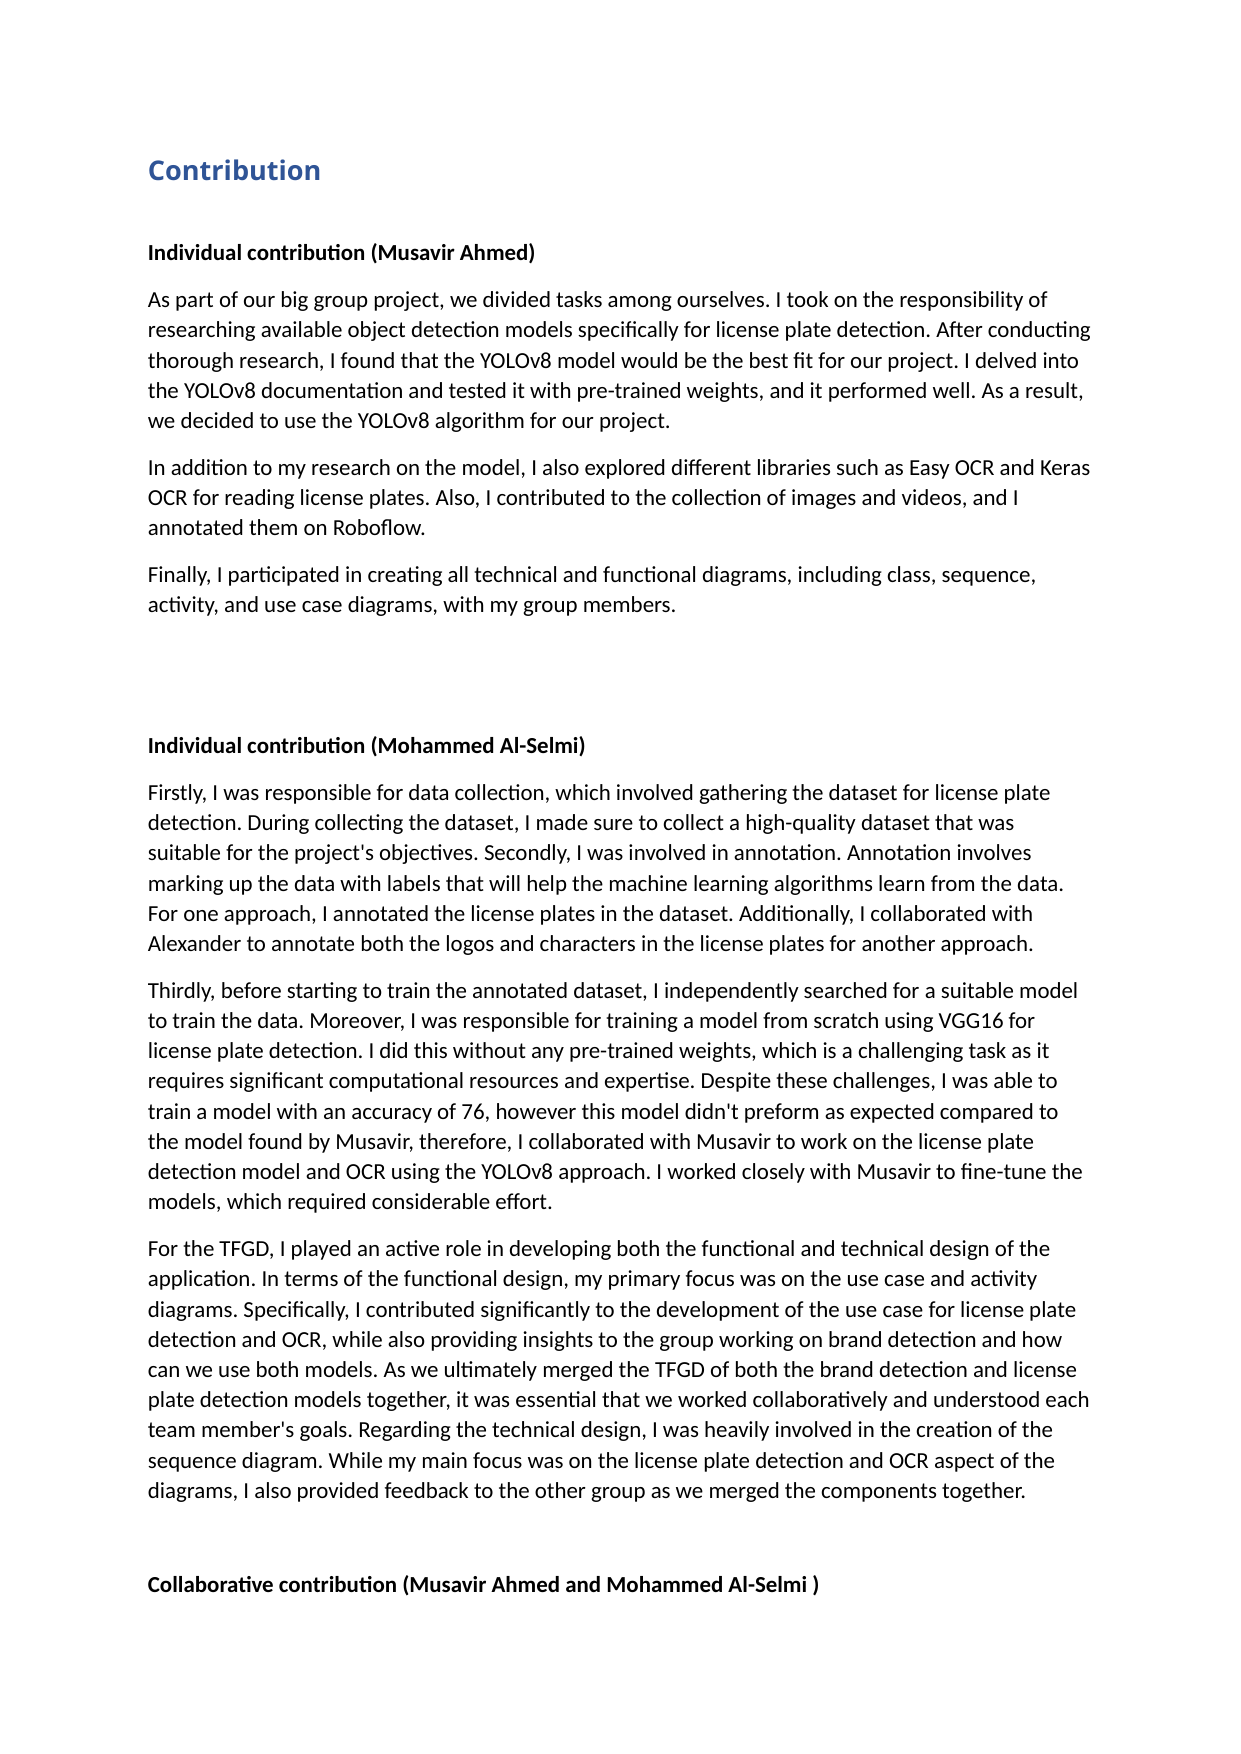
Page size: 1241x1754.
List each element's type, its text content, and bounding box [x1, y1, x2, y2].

text For the TFGD, I played an active role in developing both the functional and technical design of the application. In terms of the functional design, my primary focus was on the use case and activity diagrams. Specifically, I contributed significantly to the development of the use case for license plate detection and OCR, while also providing insights to the group working on brand detection and how can we use both models. As we ultimately merged the TFGD of both the brand detection and license plate detection models together, it was essential that we worked collaboratively and understood each team member's goals. Regarding the technical design, I was heavily involved in the creation of the sequence diagram. While my main focus was on the license plate detection and OCR aspect of the diagrams, I also provided feedback to the other group as we merged the components together. [148, 1234, 1093, 1504]
text In addition to my research on the model, I also explored different libraries such as Easy OCR and Keras OCR for reading license plates. Also, I contributed to the collection of images and videos, and I annotated them on Roboflow. [148, 453, 1093, 541]
text Thirdly, before starting to train the annotated dataset, I independently searched for a suitable model to train the data. Moreover, I was responsible for training a model from scratch using VGG16 for license plate detection. I did this without any pre-trained weights, which is a challenging task as it requires significant computational resources and expertise. Despite these challenges, I was able to train a model with an accuracy of 76, however this model didn't preform as expected compared to the model found by Musavir, therefore, I collaborated with Musavir to work on the license plate detection model and OCR using the YOLOv8 approach. I worked closely with Musavir to fine-tune the models, which required considerable effort. [148, 976, 1093, 1215]
text Collaborative contribution (Musavir Ahmed and Mohammed Al-Selmi ) [148, 1570, 1093, 1598]
text Finally, I participated in creating all technical and functional diagrams, including class, sequence, activity, and use case diagrams, with my group members. [148, 560, 1093, 618]
text Individual contribution (Mohammed Al-Selmi) [148, 731, 1093, 759]
text Individual contribution (Musavir Ahmed) [148, 238, 1093, 266]
subtitle Contribution [148, 152, 1093, 189]
text Firstly, I was responsible for data collection, which involved gathering the dataset for license plate detection. During collecting the dataset, I made sure to collect a high-quality dataset that was suitable for the project's objectives. Secondly, I was involved in annotation. Annotation involves marking up the data with labels that will help the machine learning algorithms learn from the data. For one approach, I annotated the license plates in the dataset. Additionally, I collaborated with Alexander to annotate both the logos and characters in the license plates for another approach. [148, 778, 1093, 957]
text As part of our big group project, we divided tasks among ourselves. I took on the responsibility of researching available object detection models specifically for license plate detection. After conducting thorough research, I found that the YOLOv8 model would be the best fit for our project. I delved into the YOLOv8 documentation and tested it with pre-trained weights, and it performed well. As a result, we decided to use the YOLOv8 algorithm for our project. [148, 285, 1093, 434]
